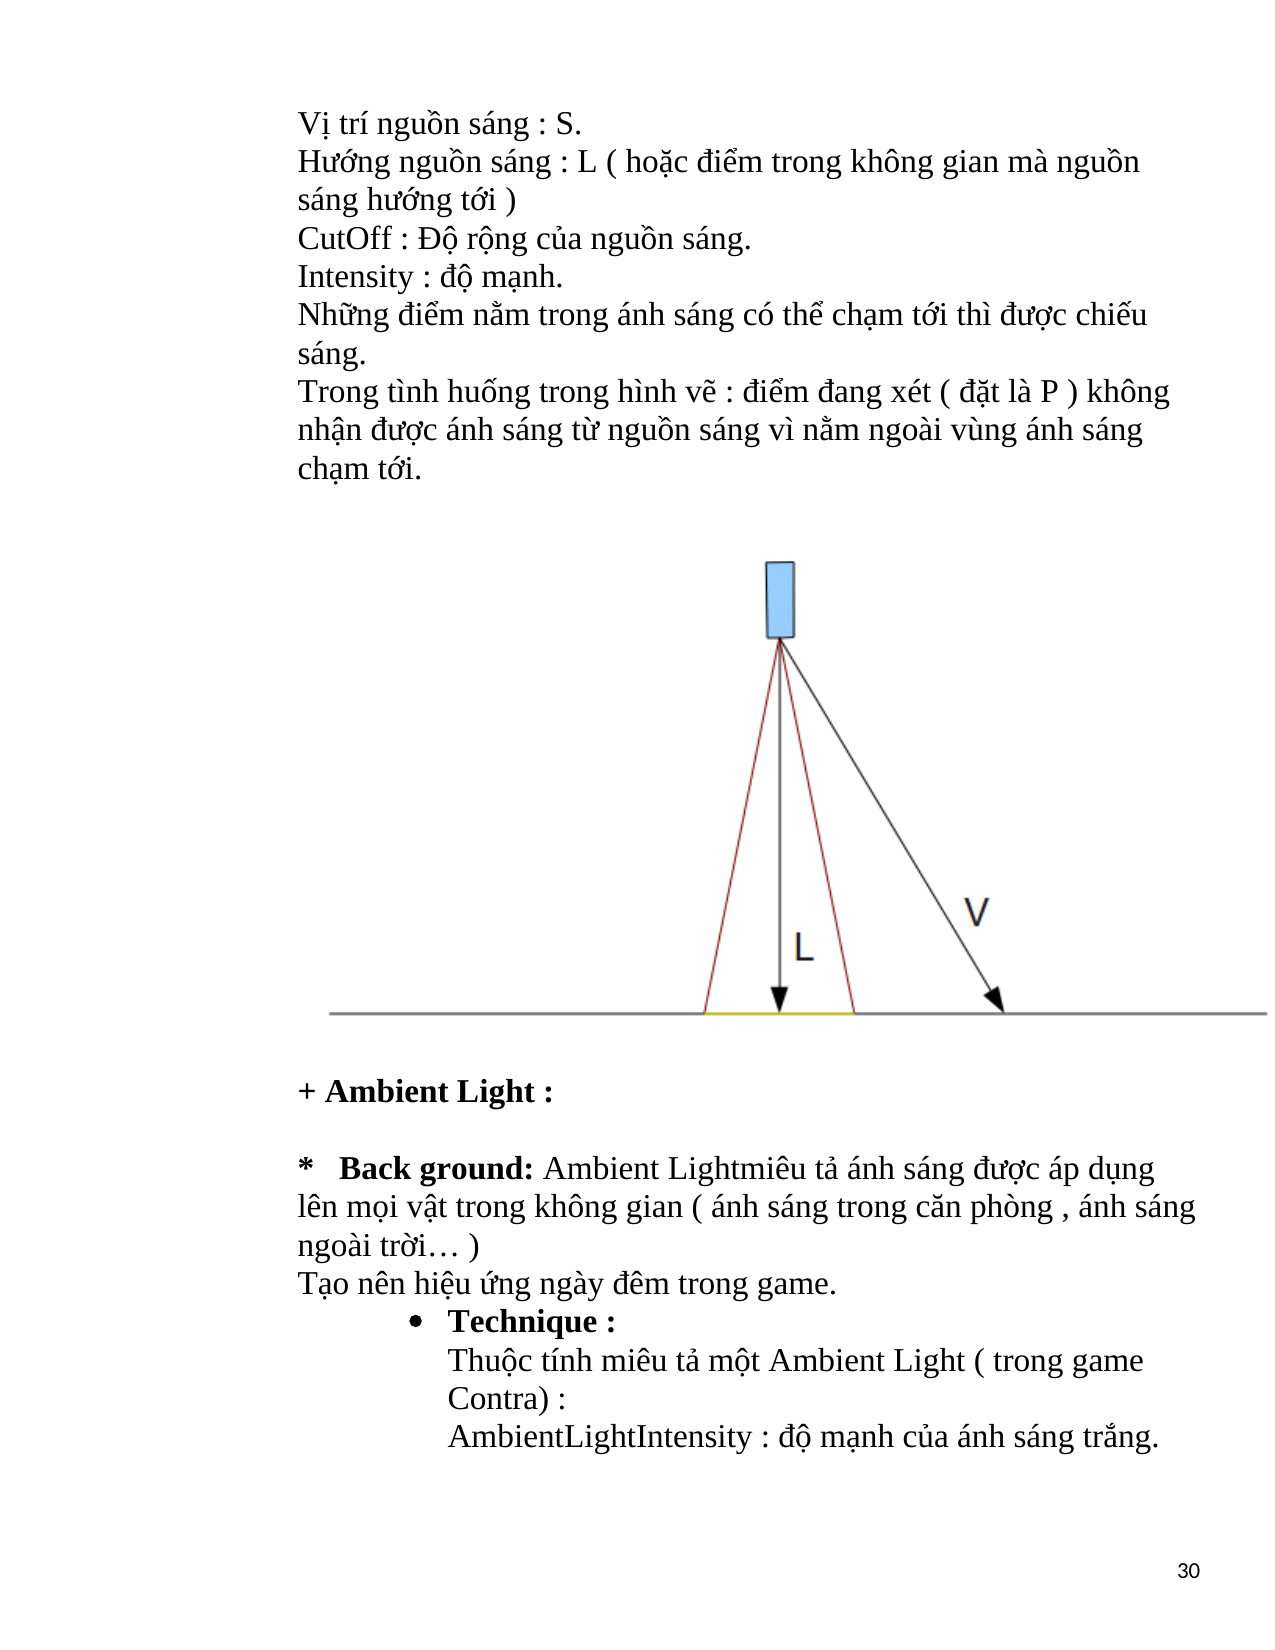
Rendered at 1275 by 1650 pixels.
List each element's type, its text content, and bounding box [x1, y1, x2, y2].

text Trong tình huống trong hình vẽ : điểm đang xét ( đặt là P ) không nhận được ánh sáng từ nguồn sáng vì nằm ngoài vùng ánh sáng chạm tới. + Ambient Light : [297, 371, 1200, 524]
picture [297, 524, 1275, 1072]
text * Back ground: Ambient Lightmiêu tả ánh sáng được áp dụng lên mọi vật trong không gian ( ánh sáng trong căn phòng , ánh sáng ngoài trời… ) Tạo nên hiệu ứng ngày đêm trong game. [297, 1110, 1200, 1302]
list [260, 103, 1200, 371]
text Thuộc tính miêu tả một Ambient Light ( trong game Contra) : AmbientLightIntensity : độ mạnh của ánh sáng trắng. [447, 1340, 1200, 1493]
list Technique : [410, 1302, 1200, 1340]
text Trong tình huống trong hình vẽ : điểm đang xét ( đặt là P ) không nhận được ánh sáng từ nguồn sáng vì nằm ngoài vùng ánh sáng chạm tới. + Ambient Light : [297, 1072, 1200, 1110]
